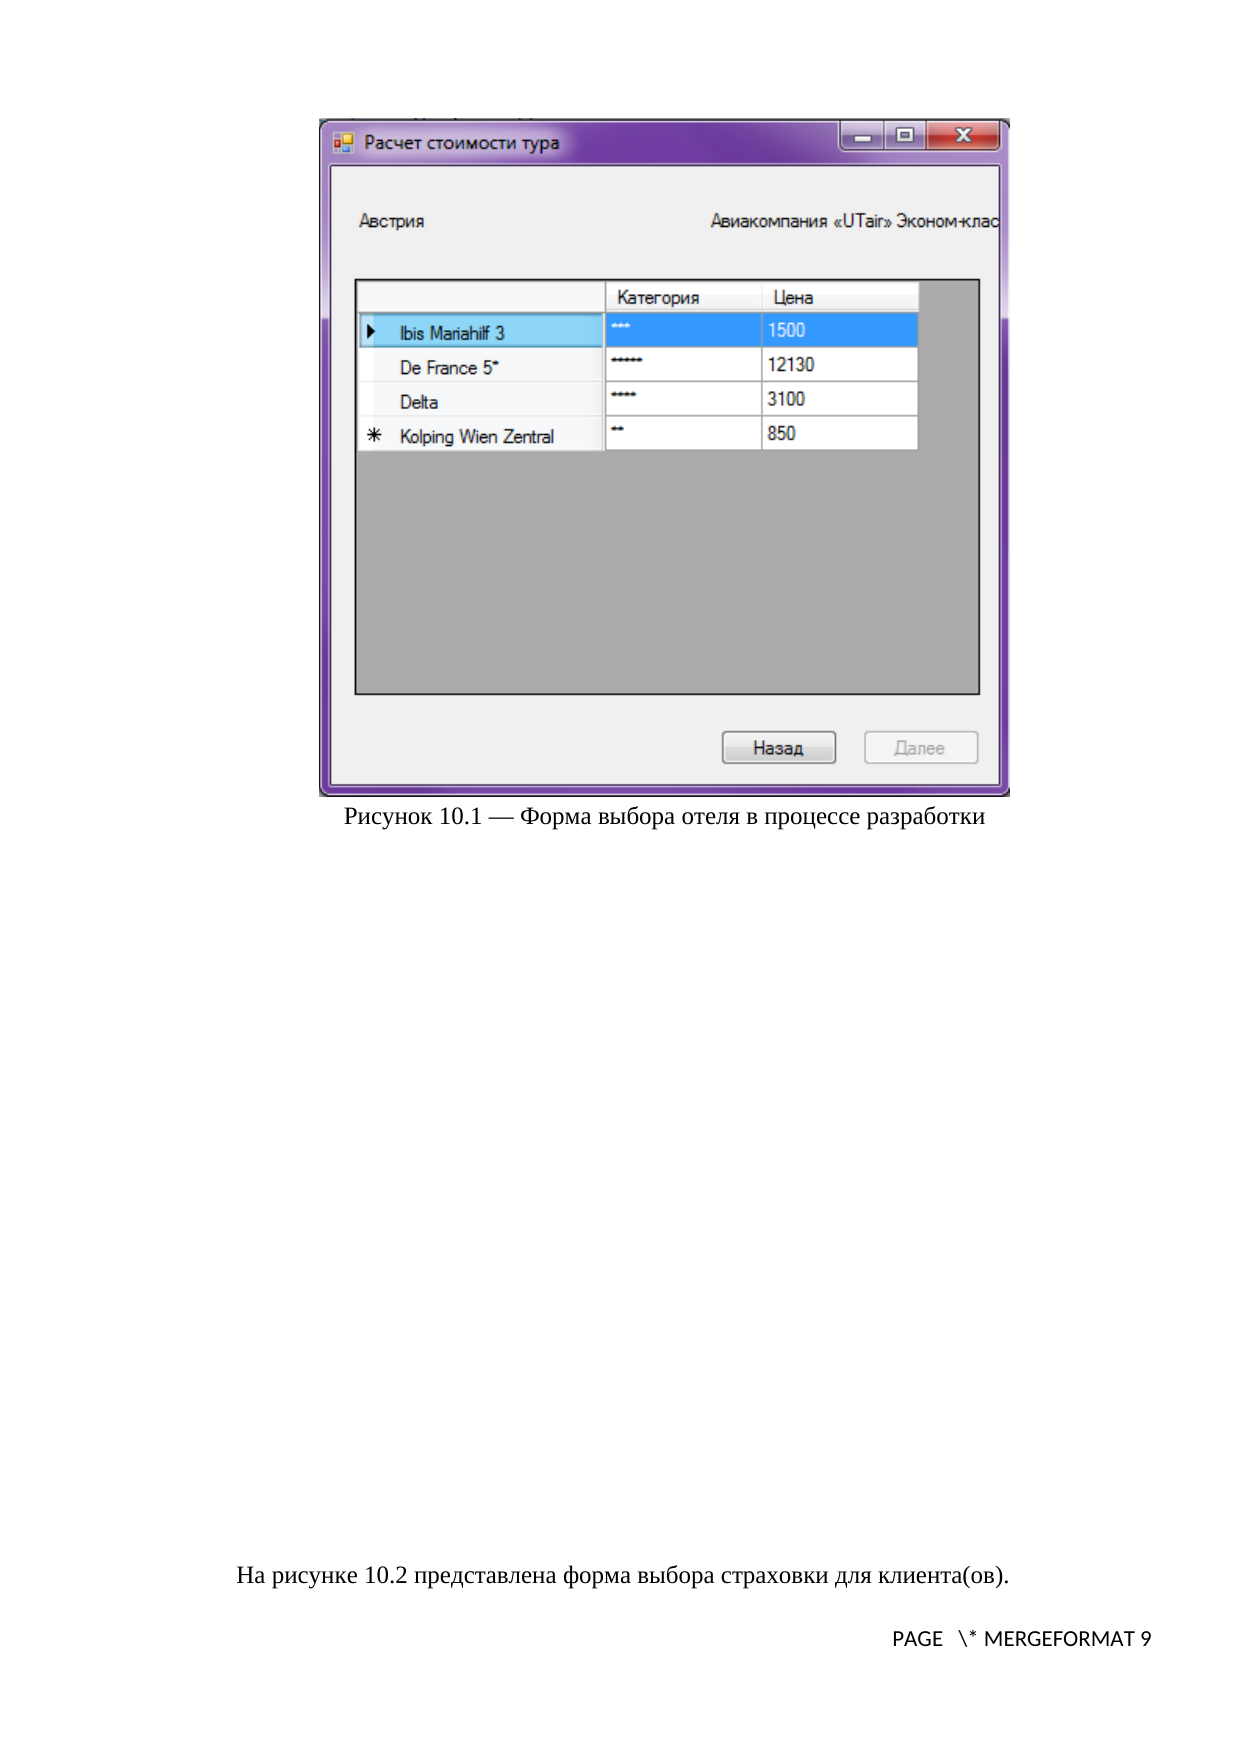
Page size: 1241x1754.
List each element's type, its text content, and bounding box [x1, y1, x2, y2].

text Рисунок 10.1 — Форма выбора отеля в процессе разработки [177, 801, 1152, 829]
text На рисунке 10.2 представлена форма выбора страховки для клиента(ов). [177, 1560, 1152, 1589]
picture [319, 118, 1010, 797]
